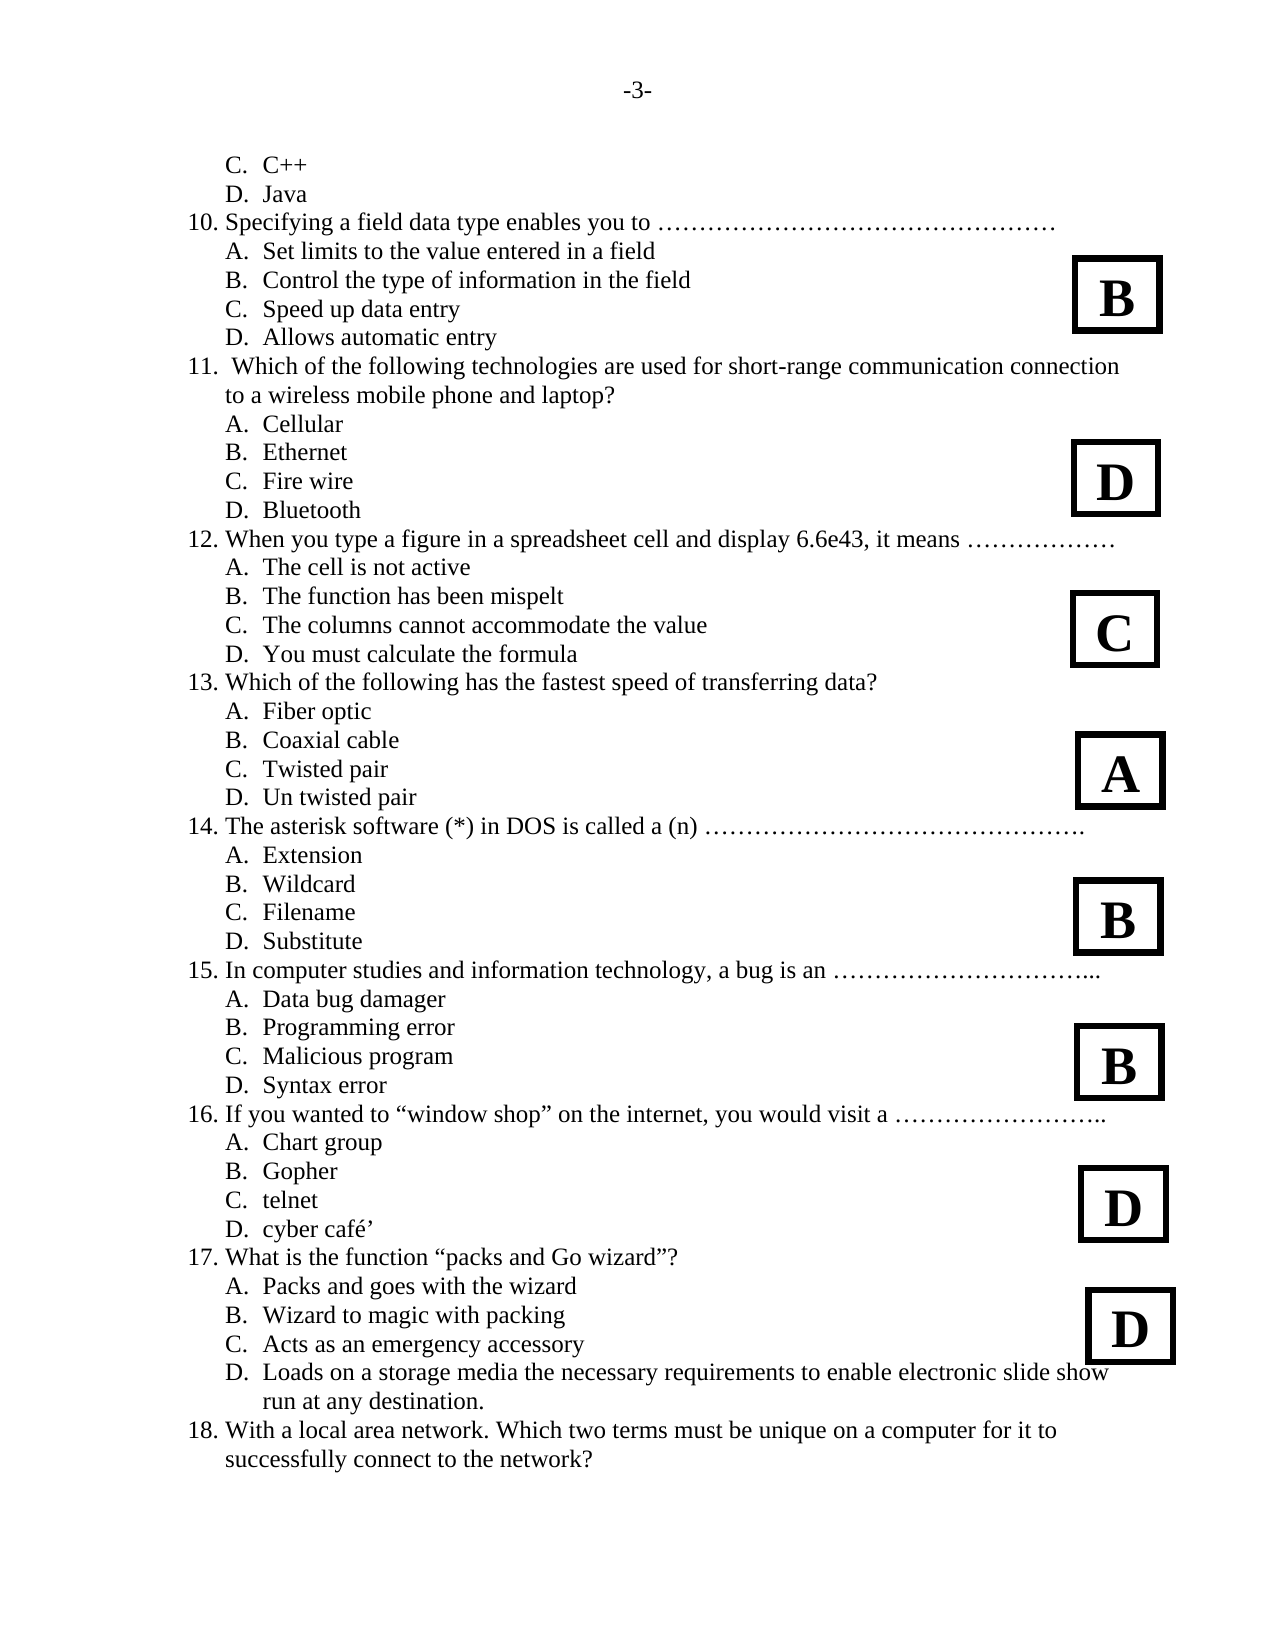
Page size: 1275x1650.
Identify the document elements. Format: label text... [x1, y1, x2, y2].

list Data bug damager [225, 984, 1125, 1012]
list Wizard to magic with packing [225, 1300, 1085, 1329]
list Set limits to the value entered in a field [225, 236, 1125, 265]
list Filename [225, 897, 1073, 926]
list Extension [225, 840, 1125, 869]
list Programming error [225, 1012, 1125, 1041]
list Malicious program [225, 1041, 1074, 1070]
list When you type a figure in a spreadsheet cell and display 6.6e43, it means ……………… [187, 524, 1125, 552]
list cyber café’ [225, 1214, 1078, 1242]
list Which of the following technologies are used for short-range communication connection to a wireless mobile phone and laptop? [187, 351, 1125, 409]
list Allows automatic entry [225, 322, 1125, 351]
list The function has been mispelt [225, 581, 1125, 610]
list Gopher [225, 1156, 1125, 1185]
list Fire wire [225, 466, 1071, 495]
list Acts as an emergency accessory [225, 1329, 1085, 1357]
list Wildcard [225, 869, 1125, 897]
list Which of the following has the fastest speed of transferring data? [187, 667, 1125, 696]
list C++ [225, 150, 1125, 179]
list You must calculate the formula [225, 639, 1070, 667]
list Un twisted pair [225, 782, 1125, 811]
list The columns cannot accommodate the value [225, 610, 1070, 639]
list Substitute [225, 926, 1073, 955]
list Java [225, 179, 1125, 207]
list Loads on a storage media the necessary requirements to enable electronic slide show run at any destination. [225, 1357, 1125, 1415]
list Specifying a field data type enables you to ………………………………………… [187, 207, 1125, 236]
list Twisted pair [225, 754, 1075, 782]
list With a local area network. Which two terms must be unique on a computer for it to successfully connect to the network? [187, 1415, 1125, 1472]
list If you wanted to “window shop” on the internet, you would visit a …………………….. [187, 1099, 1125, 1127]
list In computer studies and information technology, a bug is an …………………………... [187, 955, 1125, 984]
list Packs and goes with the wizard [225, 1271, 1125, 1300]
list Ethernet [225, 437, 1125, 466]
list What is the function “packs and Go wizard”? [187, 1242, 1125, 1271]
list telnet [225, 1185, 1078, 1214]
list Control the type of information in the field [225, 265, 1072, 294]
list Coaxial cable [225, 725, 1125, 754]
list Cellular [225, 409, 1125, 437]
list Bluetooth [225, 495, 1125, 524]
list Syntax error [225, 1070, 1074, 1099]
list Chart group [225, 1127, 1125, 1156]
list Fiber optic [225, 696, 1125, 725]
list The asterisk software (*) in DOS is called a (n) ………………………………………. [187, 811, 1125, 840]
list Speed up data entry [225, 294, 1072, 322]
list The cell is not active [225, 552, 1125, 581]
